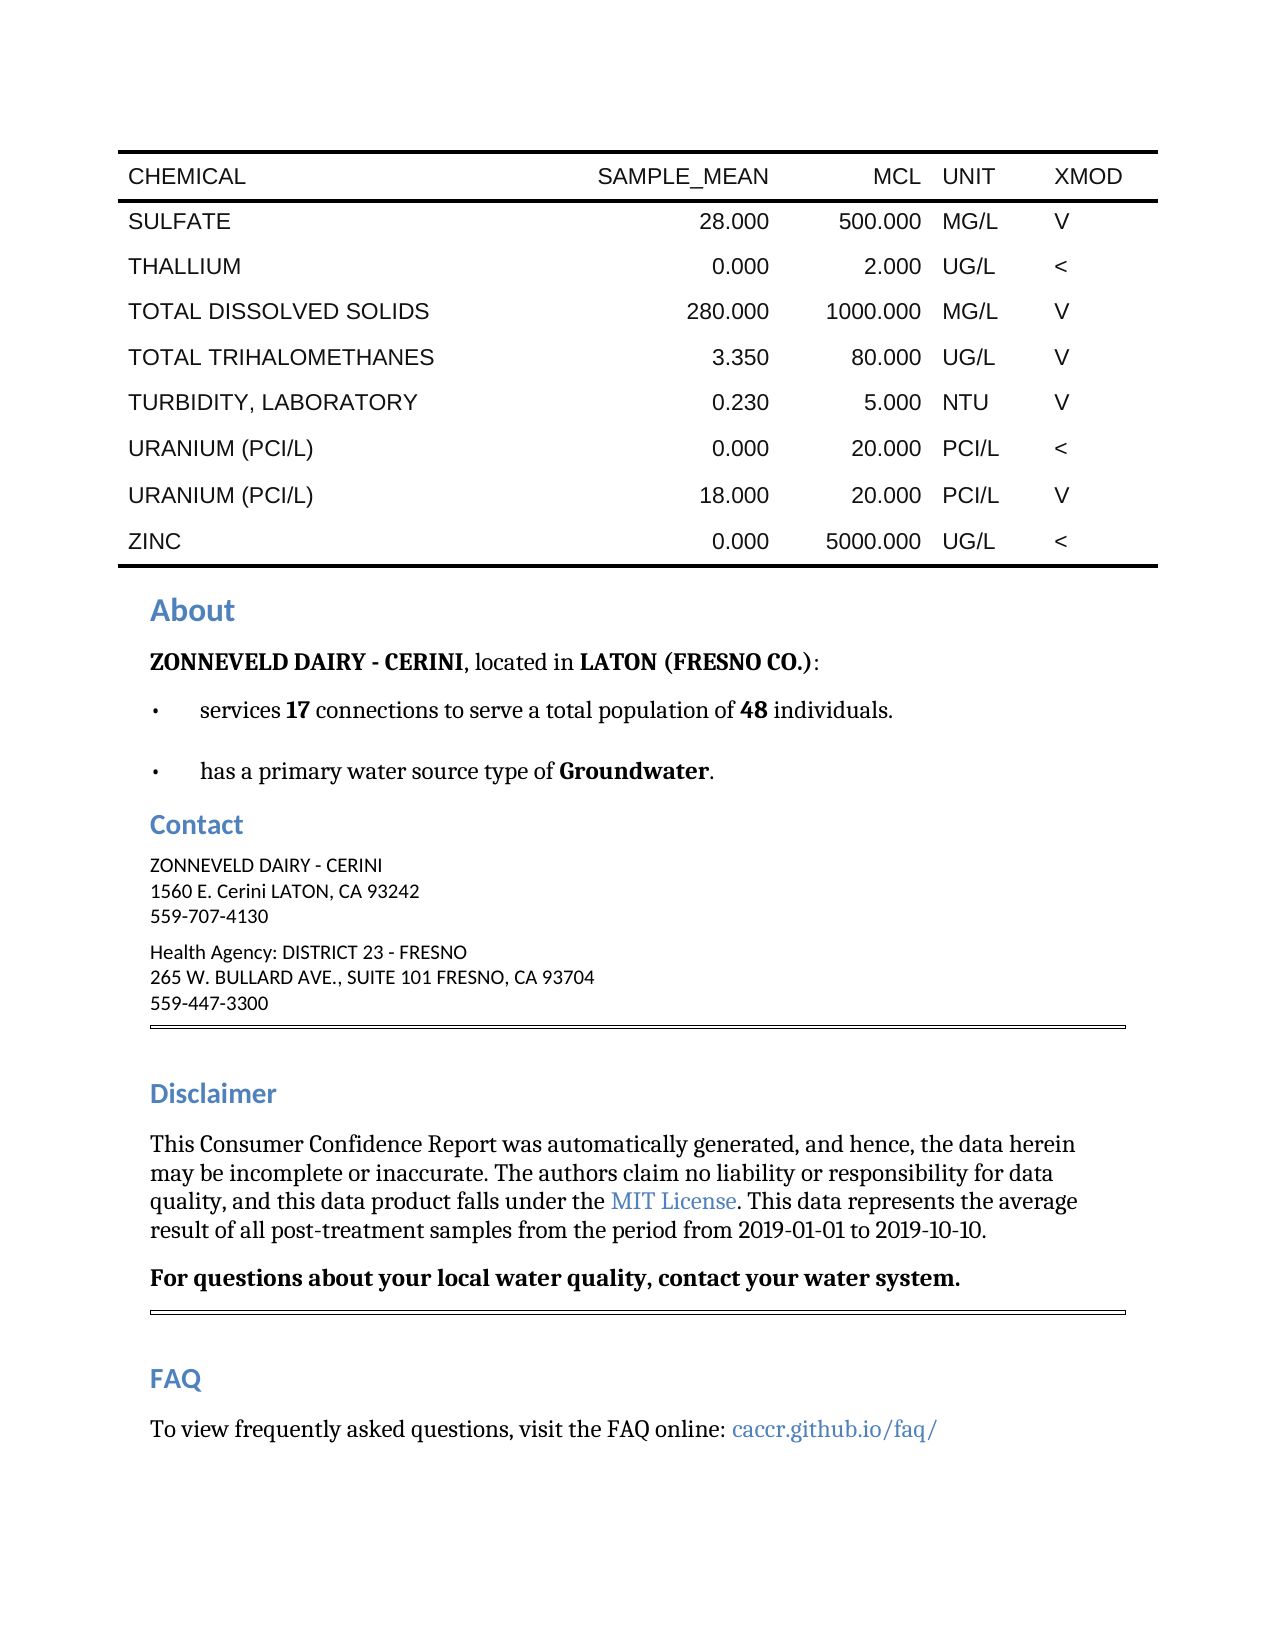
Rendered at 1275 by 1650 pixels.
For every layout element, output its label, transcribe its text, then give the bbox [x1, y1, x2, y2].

table_cell TOTAL TRIHALOMETHANES [118, 334, 567, 379]
table_cell V [1044, 289, 1158, 334]
table_cell URANIUM (PCI/L) [118, 472, 567, 518]
table_cell SULFATE [118, 203, 567, 244]
table_cell < [1044, 518, 1158, 563]
table_cell PCI/L [932, 425, 1044, 472]
table_header XMOD [1044, 154, 1158, 198]
table_cell MG/L [932, 289, 1044, 334]
list has a primary water source type of Groundwater. [150, 757, 1125, 786]
subtitle Disclaimer [150, 1075, 1125, 1111]
table_cell UG/L [932, 334, 1044, 379]
table_cell 28.000 [567, 203, 779, 244]
table_cell 20.000 [780, 425, 932, 472]
text Health Agency: DISTRICT 23 - FRESNO 265 W. BULLARD AVE., SUITE 101 FRESNO, CA 93704 559-447-3300 [150, 939, 1125, 1015]
table_cell THALLIUM [118, 244, 567, 289]
table_cell UG/L [932, 518, 1044, 563]
table_cell 0.000 [567, 518, 779, 563]
subtitle About [150, 588, 1125, 629]
table_cell 80.000 [780, 334, 932, 379]
text This Consumer Confidence Report was automatically generated, and hence, the data herein may be incomplete or inaccurate. The authors claim no liability or responsibility for data quality, and this data product falls under the MIT License. This data represents the average result of all post-treatment samples from the period from 2019-01-01 to 2019-10-10. [150, 1130, 1125, 1245]
table_header UNIT [932, 154, 1044, 198]
table_cell 18.000 [567, 472, 779, 518]
text To view frequently asked questions, visit the FAQ online: caccr.github.io/faq/ [150, 1415, 1125, 1444]
table_cell TURBIDITY, LABORATORY [118, 379, 567, 425]
table_cell 20.000 [780, 472, 932, 518]
text ZONNEVELD DAIRY - CERINI 1560 E. Cerini LATON, CA 93242 559-707-4130 [150, 852, 1125, 929]
text For questions about your local water quality, contact your water system. [150, 1263, 1125, 1292]
table_cell < [1044, 244, 1158, 289]
table_cell PCI/L [932, 472, 1044, 518]
table_cell 5.000 [780, 379, 932, 425]
table_cell 3.350 [567, 334, 779, 379]
table_cell MG/L [932, 203, 1044, 244]
table_header CHEMICAL [118, 154, 567, 198]
table_cell 5000.000 [780, 518, 932, 563]
table_cell 0.000 [567, 425, 779, 472]
table_cell 2.000 [780, 244, 932, 289]
table_cell 0.230 [567, 379, 779, 425]
table_cell V [1044, 379, 1158, 425]
table_cell V [1044, 334, 1158, 379]
table_cell URANIUM (PCI/L) [118, 425, 567, 472]
text ZONNEVELD DAIRY - CERINI, located in LATON (FRESNO CO.): [150, 648, 1125, 677]
table_cell V [1044, 472, 1158, 518]
table_cell < [1044, 425, 1158, 472]
table_cell ZINC [118, 518, 567, 563]
subtitle FAQ [150, 1361, 1125, 1396]
table_cell V [1044, 203, 1158, 244]
table_cell 0.000 [567, 244, 779, 289]
list services 17 connections to serve a total population of 48 individuals. [150, 696, 1125, 753]
table_cell NTU [932, 379, 1044, 425]
subtitle Contact [150, 806, 1125, 842]
table_cell TOTAL DISSOLVED SOLIDS [118, 289, 567, 334]
table_cell UG/L [932, 244, 1044, 289]
table_header MCL [780, 154, 932, 198]
table_cell 500.000 [780, 203, 932, 244]
table_header SAMPLE_MEAN [567, 154, 779, 198]
table_cell 1000.000 [780, 289, 932, 334]
table_cell 280.000 [567, 289, 779, 334]
